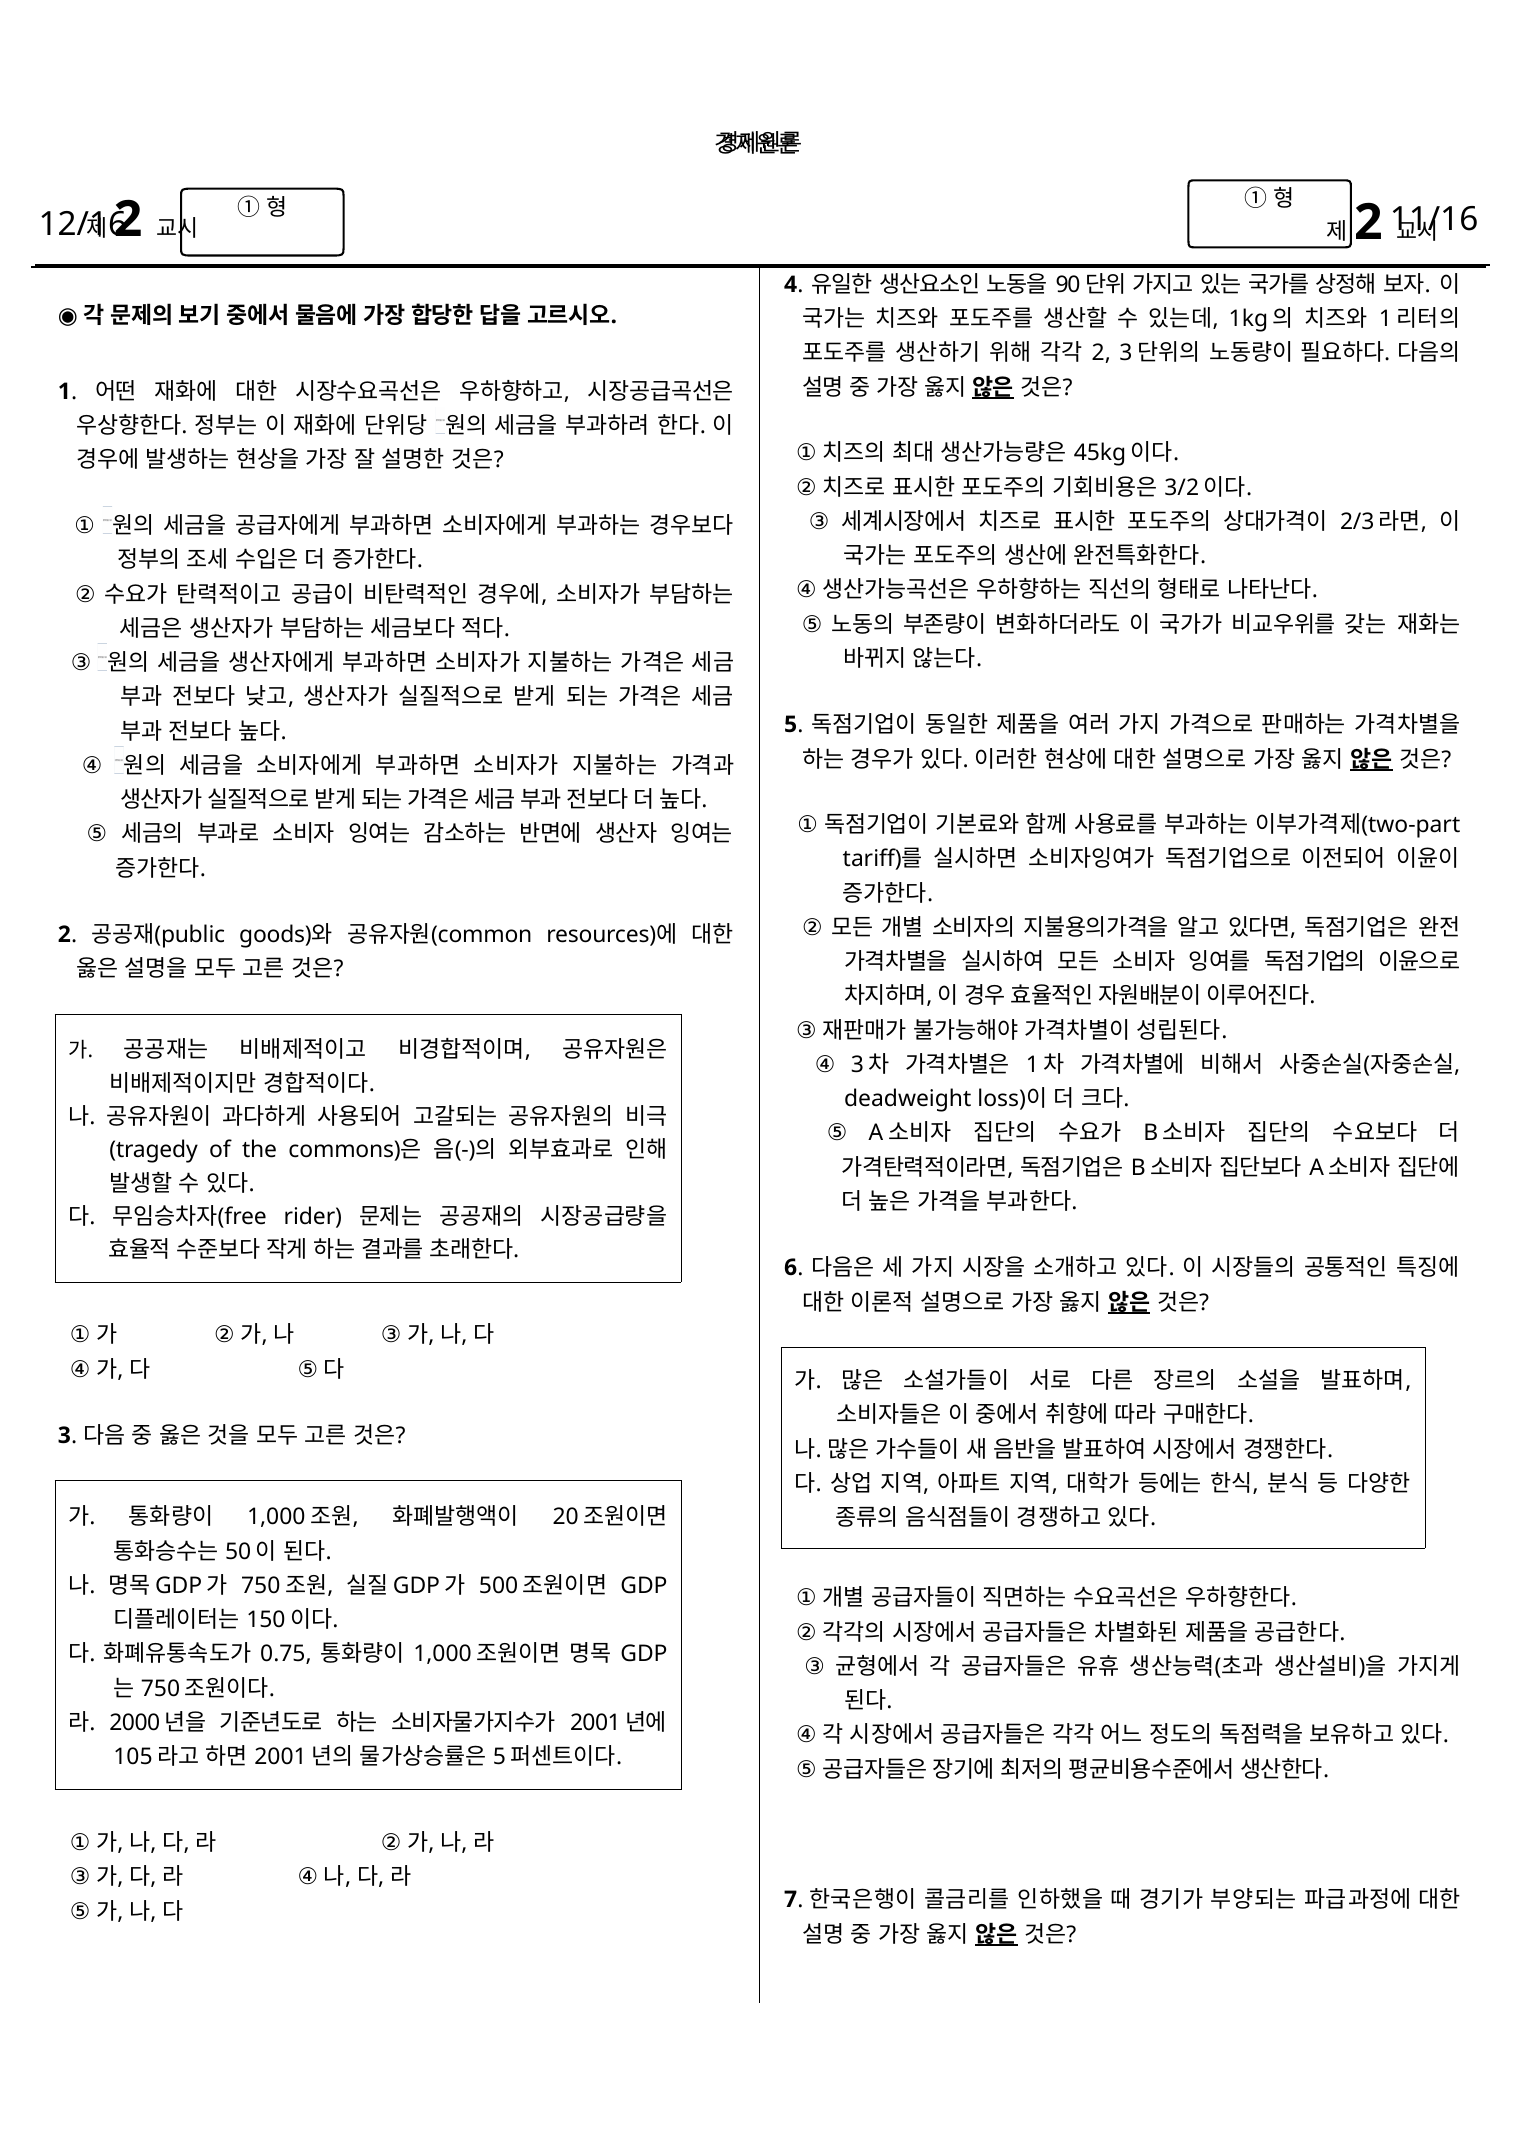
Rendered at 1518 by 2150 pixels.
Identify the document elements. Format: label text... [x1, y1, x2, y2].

text 2. 공공재(public goods)와 공유자원(common resources)에 대한 옳은 설명을 모두 고른 것은? [58, 916, 734, 984]
text ③ 재판매가 불가능해야 가격차별이 성립된다. [784, 1011, 1460, 1045]
text ④ 각 시장에서 공급자들은 각각 어느 정도의 독점력을 보유하고 있다. [784, 1716, 1460, 1749]
text ① 원의 세금을 공급자에게 부과하면 소비자에게 부과하는 경우보다 정부의 조세 수입은 더 증가한다. [58, 507, 734, 574]
text 5. 독점기업이 동일한 제품을 여러 가지 가격으로 판매하는 가격차별을 하는 경우가 있다. 이러한 현상에 대한 설명으로 가장 옳지 않은 것은? [784, 706, 1460, 774]
text ⑤ 가, 나, 다 [58, 1892, 734, 1926]
text 7. 한국은행이 콜금리를 인하했을 때 경기가 부양되는 파급과정에 대한 설명 중 가장 옳지 않은 것은? [784, 1881, 1460, 1949]
text ② 수요가 탄력적이고 공급이 비탄력적인 경우에, 소비자가 부담하는 세금은 생산자가 부담하는 세금보다 적다. [58, 575, 734, 643]
text ① 치즈의 최대 생산가능량은 45kg이다. [784, 434, 1460, 467]
text ③ 세계시장에서 치즈로 표시한 포도주의 상대가격이 2/3라면, 이 국가는 포도주의 생산에 완전특화한다. [784, 503, 1460, 570]
text ② 각각의 시장에서 공급자들은 차별화된 제품을 공급한다. [784, 1613, 1460, 1647]
text ④ 원의 세금을 소비자에게 부과하면 소비자가 지불하는 가격과 생산자가 실질적으로 받게 되는 가격은 세금 부과 전보다 더 높다. [58, 747, 734, 814]
text ① 개별 공급자들이 직면하는 수요곡선은 우하향한다. [784, 1579, 1460, 1612]
text ④ 3차 가격차별은 1차 가격차별에 비해서 사중손실(자중손실, deadweight loss)이 더 크다. [784, 1046, 1460, 1113]
text ③ 원의 세금을 생산자에게 부과하면 소비자가 지불하는 가격은 세금 부과 전보다 낮고, 생산자가 실질적으로 받게 되는 가격은 세금 부과 전보다 높다. [58, 644, 734, 746]
picture [435, 407, 445, 434]
text 6. 다음은 세 가지 시장을 소개하고 있다. 이 시장들의 공통적인 특징에 대한 이론적 설명으로 가장 옳지 않은 것은? [784, 1249, 1460, 1317]
picture [114, 746, 124, 774]
text ⑤ 노동의 부존량이 변화하더라도 이 국가가 비교우위를 갖는 재화는 바뀌지 않는다. [784, 605, 1460, 673]
table_header 가. 통화량이 1,000조원, 화폐발행액이 20조원이면 통화승수는 50이 된다. 나. 명목GDP가 750조원, 실질GDP가 500조원이면 GDP 디플레이터는 150이다. 다. 화폐유통속도가 0.75, 통화량이 1,000조원이면 명목 GDP는 750조원이다. 라. 2000년을 기준년도로 하는 소비자물가지수가 2001년에 105라고 하면 2001년의 물가상승률은 5퍼센트이다. [56, 1481, 681, 1789]
text ④ 생산가능곡선은 우하향하는 직선의 형태로 나타난다. [784, 571, 1460, 604]
picture [97, 643, 107, 671]
text ⑤ 공급자들은 장기에 최저의 평균비용수준에서 생산한다. [784, 1751, 1460, 1784]
text ③ 균형에서 각 공급자들은 유휴 생산능력(초과 생산설비)을 가지게 된다. [784, 1648, 1460, 1715]
table_header 가. 많은 소설가들이 서로 다른 장르의 소설을 발표하며, 소비자들은 이 중에서 취향에 따라 구매한다. 나. 많은 가수들이 새 음반을 발표하여 시장에서 경쟁한다. 다. 상업 지역, 아파트 지역, 대학가 등에는 한식, 분식 등 다양한 종류의 음식점들이 경쟁하고 있다. [782, 1348, 1425, 1547]
text 3. 다음 중 옳은 것을 모두 고른 것은? [58, 1417, 734, 1450]
text ④ 가, 다 ⑤ 다 [58, 1350, 734, 1384]
text ① 가 ② 가, 나 ③ 가, 나, 다 [58, 1316, 734, 1349]
text ① 독점기업이 기본료와 함께 사용료를 부과하는 이부가격제(two-part tariff)를 실시하면 소비자잉여가 독점기업으로 이전되어 이윤이 증가한다. [784, 806, 1460, 908]
text ② 모든 개별 소비자의 지불용의가격을 알고 있다면, 독점기업은 완전 가격차별을 실시하여 모든 소비자 잉여를 독점기업의 이윤으로 차지하며, 이 경우 효율적인 자원배분이 이루어진다. [784, 909, 1460, 1011]
text ① 가, 나, 다, 라 ② 가, 나, 라 [58, 1824, 734, 1857]
picture [102, 506, 113, 534]
text 4. 유일한 생산요소인 노동을 90단위 가지고 있는 국가를 상정해 보자. 이 국가는 치즈와 포도주를 생산할 수 있는데, 1kg의 치즈와 1리터의 포도주를 생산하기 위해 각각 2, 3단위의 노동량이 필요하다. 다음의 설명 중 가장 옳지 않은 것은? [784, 266, 1460, 402]
text ⑤ A소비자 집단의 수요가 B소비자 집단의 수요보다 더 가격탄력적이라면, 독점기업은 B소비자 집단보다 A소비자 집단에 더 높은 가격을 부과한다. [784, 1114, 1460, 1216]
text ⑤ 세금의 부과로 소비자 잉여는 감소하는 반면에 생산자 잉여는 증가한다. [58, 815, 734, 883]
text ② 치즈로 표시한 포도주의 기회비용은 3/2이다. [784, 468, 1460, 502]
text 1. 어떤 재화에 대한 시장수요곡선은 우하향하고, 시장공급곡선은 우상향한다. 정부는 이 재화에 단위당 원의 세금을 부과하려 한다. 이 경우에 발생하는 현상을 가장 잘 설명한 것은? [58, 373, 734, 475]
text ③ 가, 다, 라 ④ 나, 다, 라 [58, 1858, 734, 1892]
text ◉ 각 문제의 보기 중에서 물음에 가장 합당한 답을 고르시오. [58, 297, 734, 330]
table_header 가. 공공재는 비배제적이고 비경합적이며, 공유자원은 비배제적이지만 경합적이다. 나. 공유자원이 과다하게 사용되어 고갈되는 공유자원의 비극(tragedy of the commons)은 음(-)의 외부효과로 인해 발생할 수 있다. 다. 무임승차자(free rider) 문제는 공공재의 시장공급량을 효율적 수준보다 작게 하는 결과를 초래한다. [56, 1015, 681, 1282]
